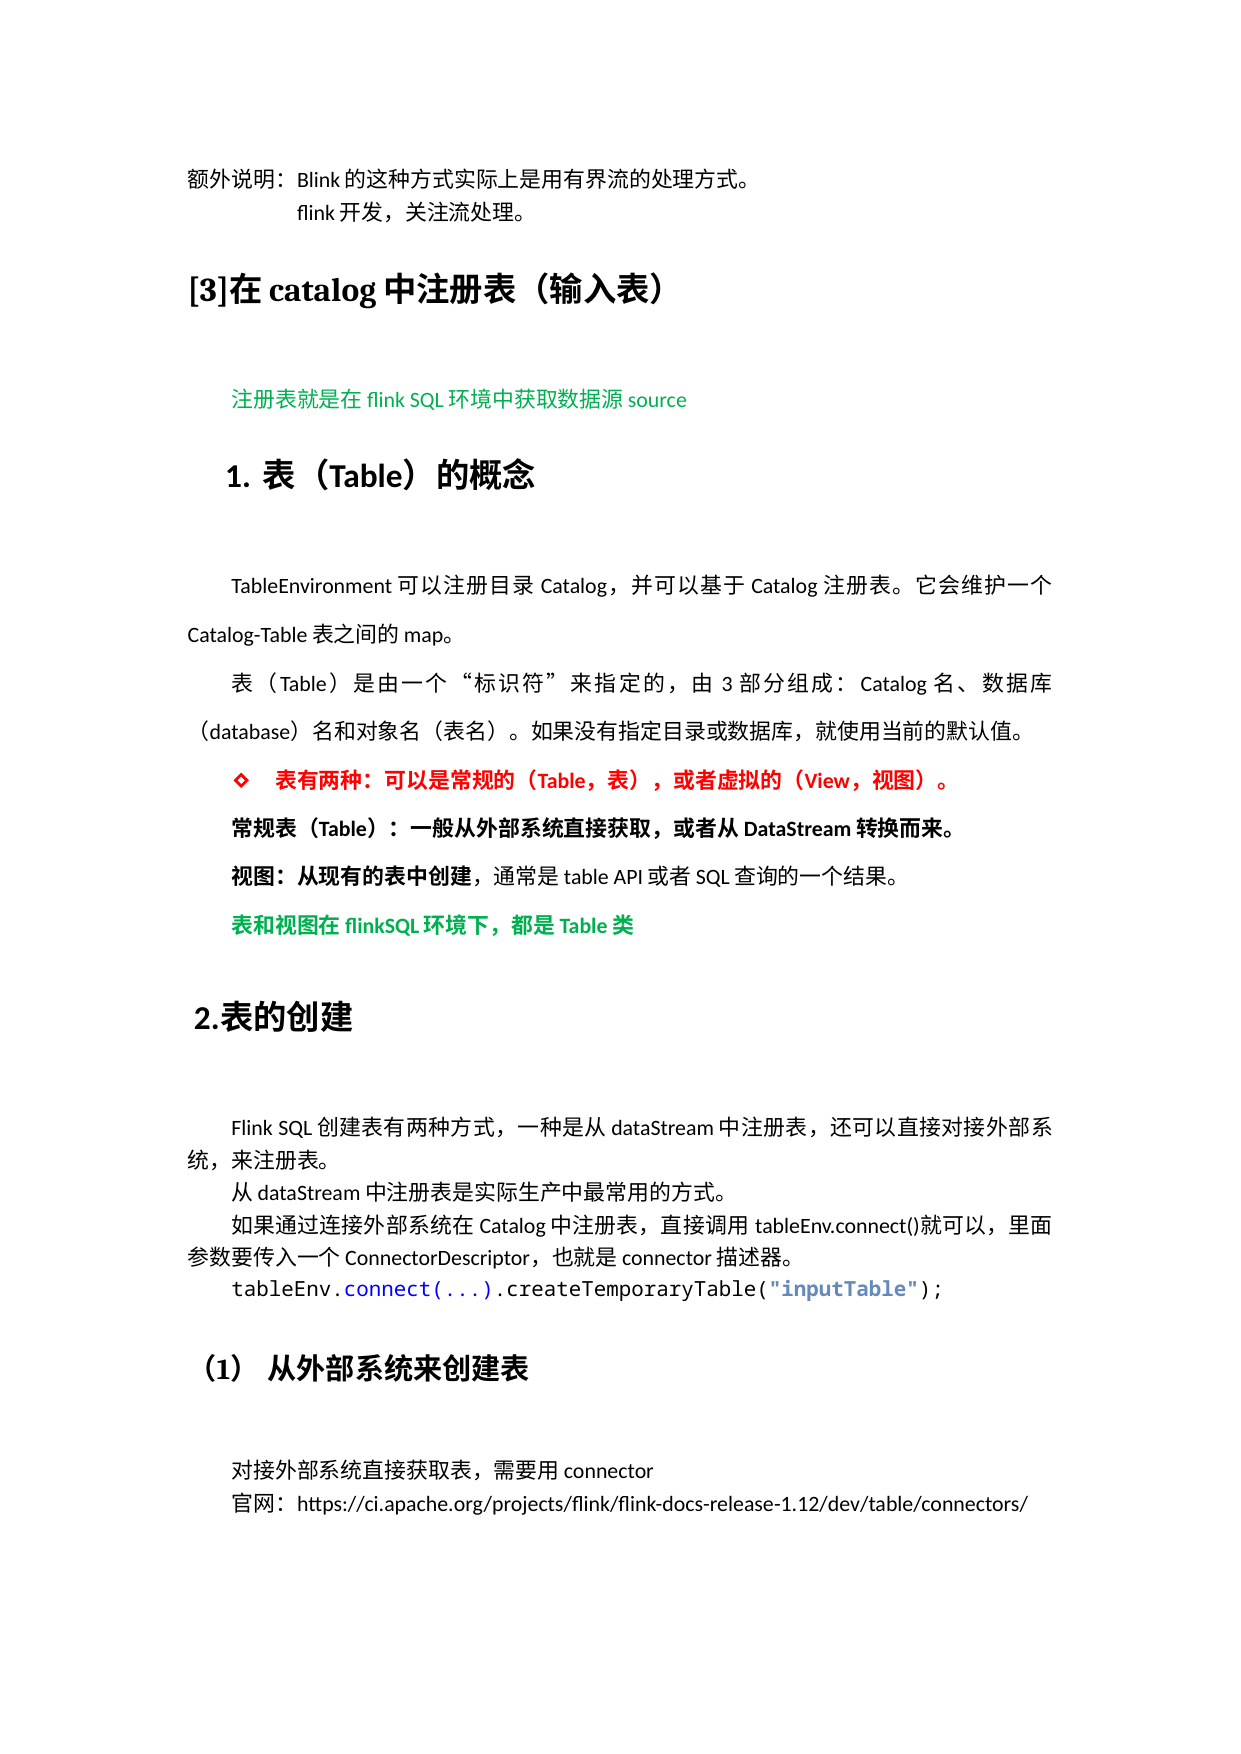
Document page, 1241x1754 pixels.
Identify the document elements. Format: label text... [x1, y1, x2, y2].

text 常规表（Table）：一般从外部系统直接获取，或者从 DataStream转换而来。 [187, 811, 1053, 843]
text 对接外部系统直接获取表，需要用connector [231, 1453, 1053, 1485]
list 表有两种：可以是常规的（Table，表），或者虚拟的（View，视图）。 [231, 762, 1053, 795]
text Flink SQL创建表有两种方式，一种是从dataStream中注册表，还可以直接对接外部系统，来注册表。 [187, 1110, 1053, 1175]
text flink开发，关注流处理。 [275, 194, 1053, 227]
subtitle [3]在catalog中注册表（输入表） [187, 254, 1053, 319]
text 从dataStream中注册表是实际生产中最常用的方式。 [187, 1175, 1053, 1207]
list 官网：https://ci.apache.org/projects/flink/flink-docs-release-1.12/dev/table/connectors/ [231, 1485, 1053, 1518]
text 额外说明：Blink的这种方式实际上是用有界流的处理方式。 [187, 162, 1053, 194]
text 如果通过连接外部系统在Catalog中注册表，直接调用 tableEnv.connect()就可以，里面参数要传入一个ConnectorDescriptor，也就是connector描述器。 [187, 1207, 1053, 1272]
text 视图：从现有的表中创建，通常是table API或者SQL查询的一个结果。 [187, 859, 1053, 891]
text 注册表就是在flink SQL环境中获取数据源source [187, 381, 1053, 414]
text tableEnv.connect(...).createTemporaryTable("inputTable"); [187, 1272, 1053, 1305]
subtitle 表的创建 [194, 983, 1053, 1048]
subtitle 表（Table）的概念 [225, 441, 1053, 506]
text TableEnvironment可以注册目录Catalog，并可以基于Catalog注册表。它会维护一个Catalog-Table表之间的map。 [187, 568, 1053, 649]
text 表（Table）是由一个“标识符”来指定的，由3部分组成：Catalog名、数据库（database）名和对象名（表名）。如果没有指定目录或数据库，就使用当前的默认值。 [187, 665, 1053, 746]
text 表和视图在flinkSQL环境下，都是Table类 [187, 907, 1053, 940]
subtitle 从外部系统来创建表 [187, 1334, 1053, 1399]
